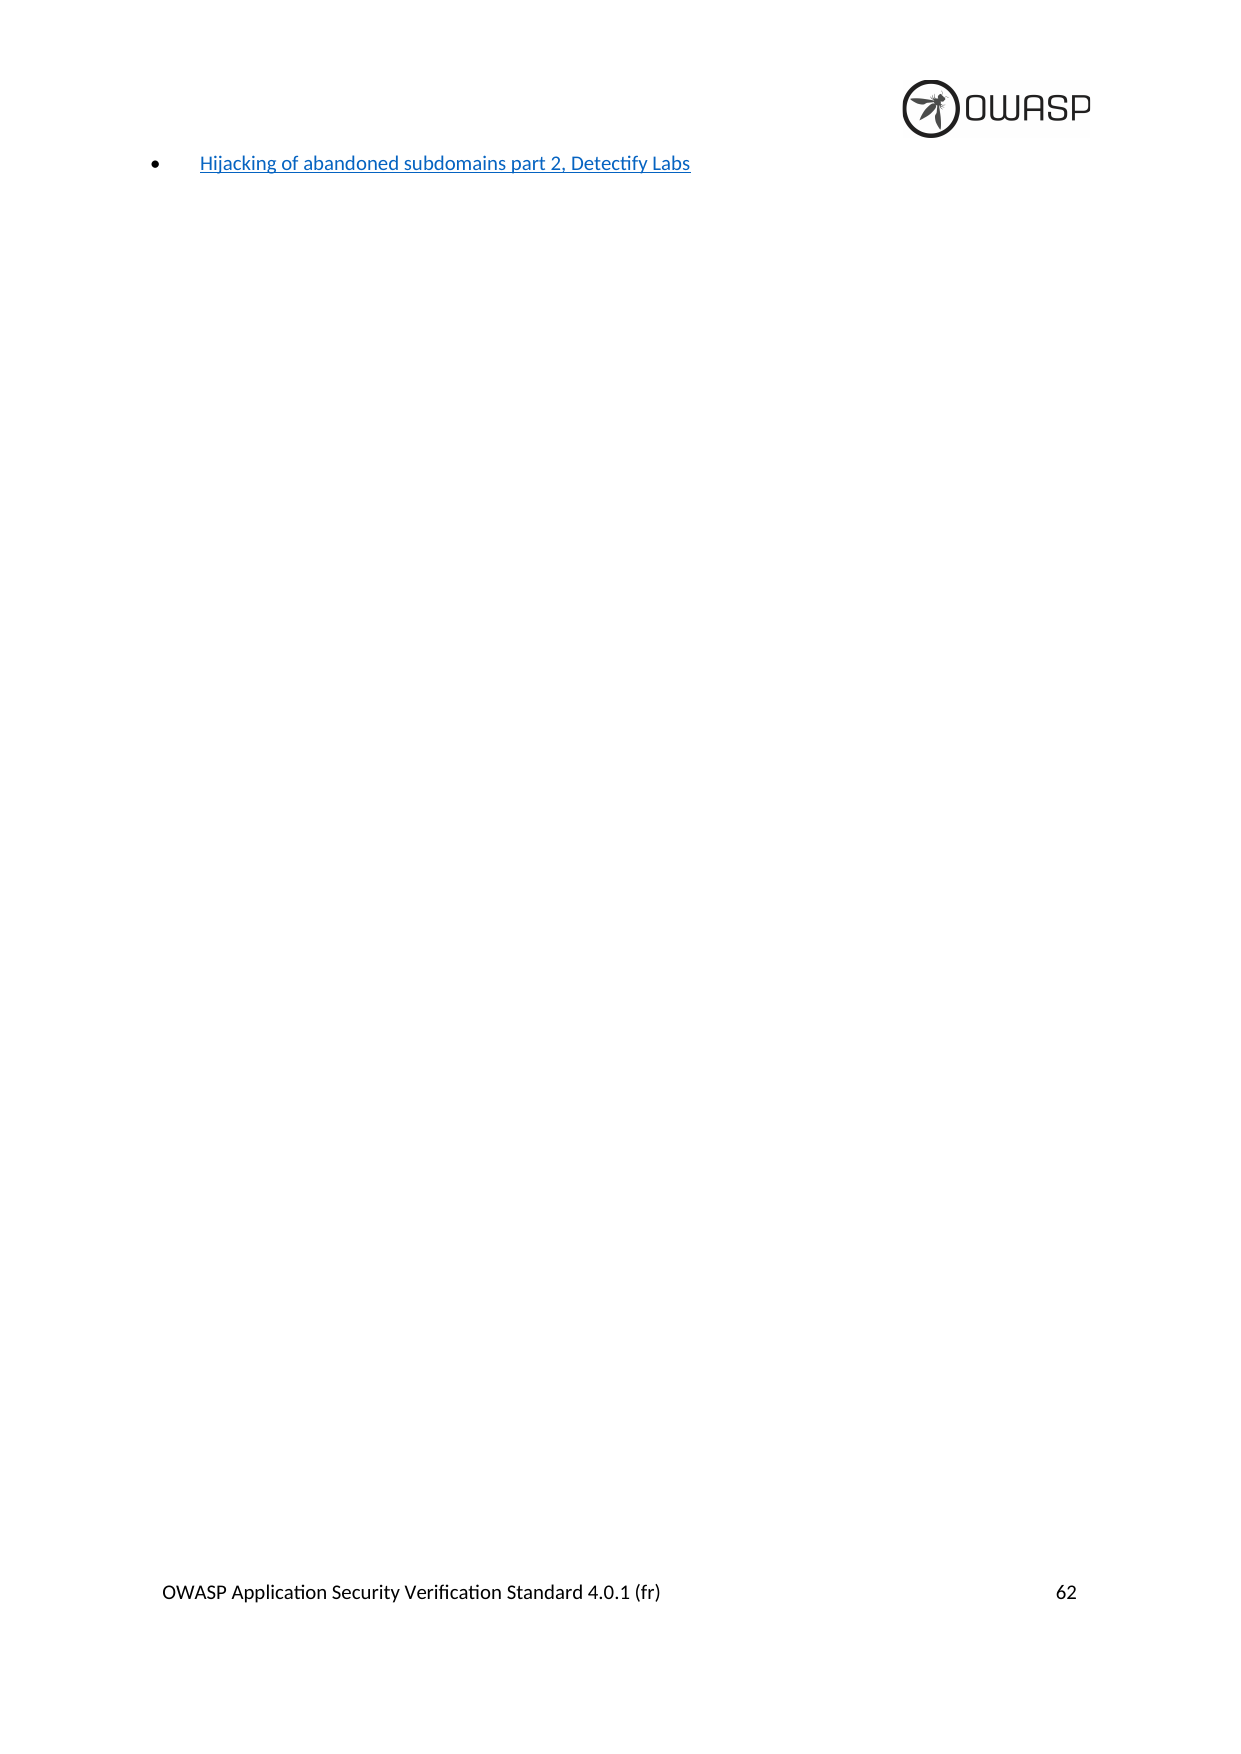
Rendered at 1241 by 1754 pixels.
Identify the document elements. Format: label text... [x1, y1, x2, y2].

list Hijacking of abandoned subdomains part 2, Detectify Labs [150, 150, 1090, 176]
picture [902, 80, 1091, 138]
